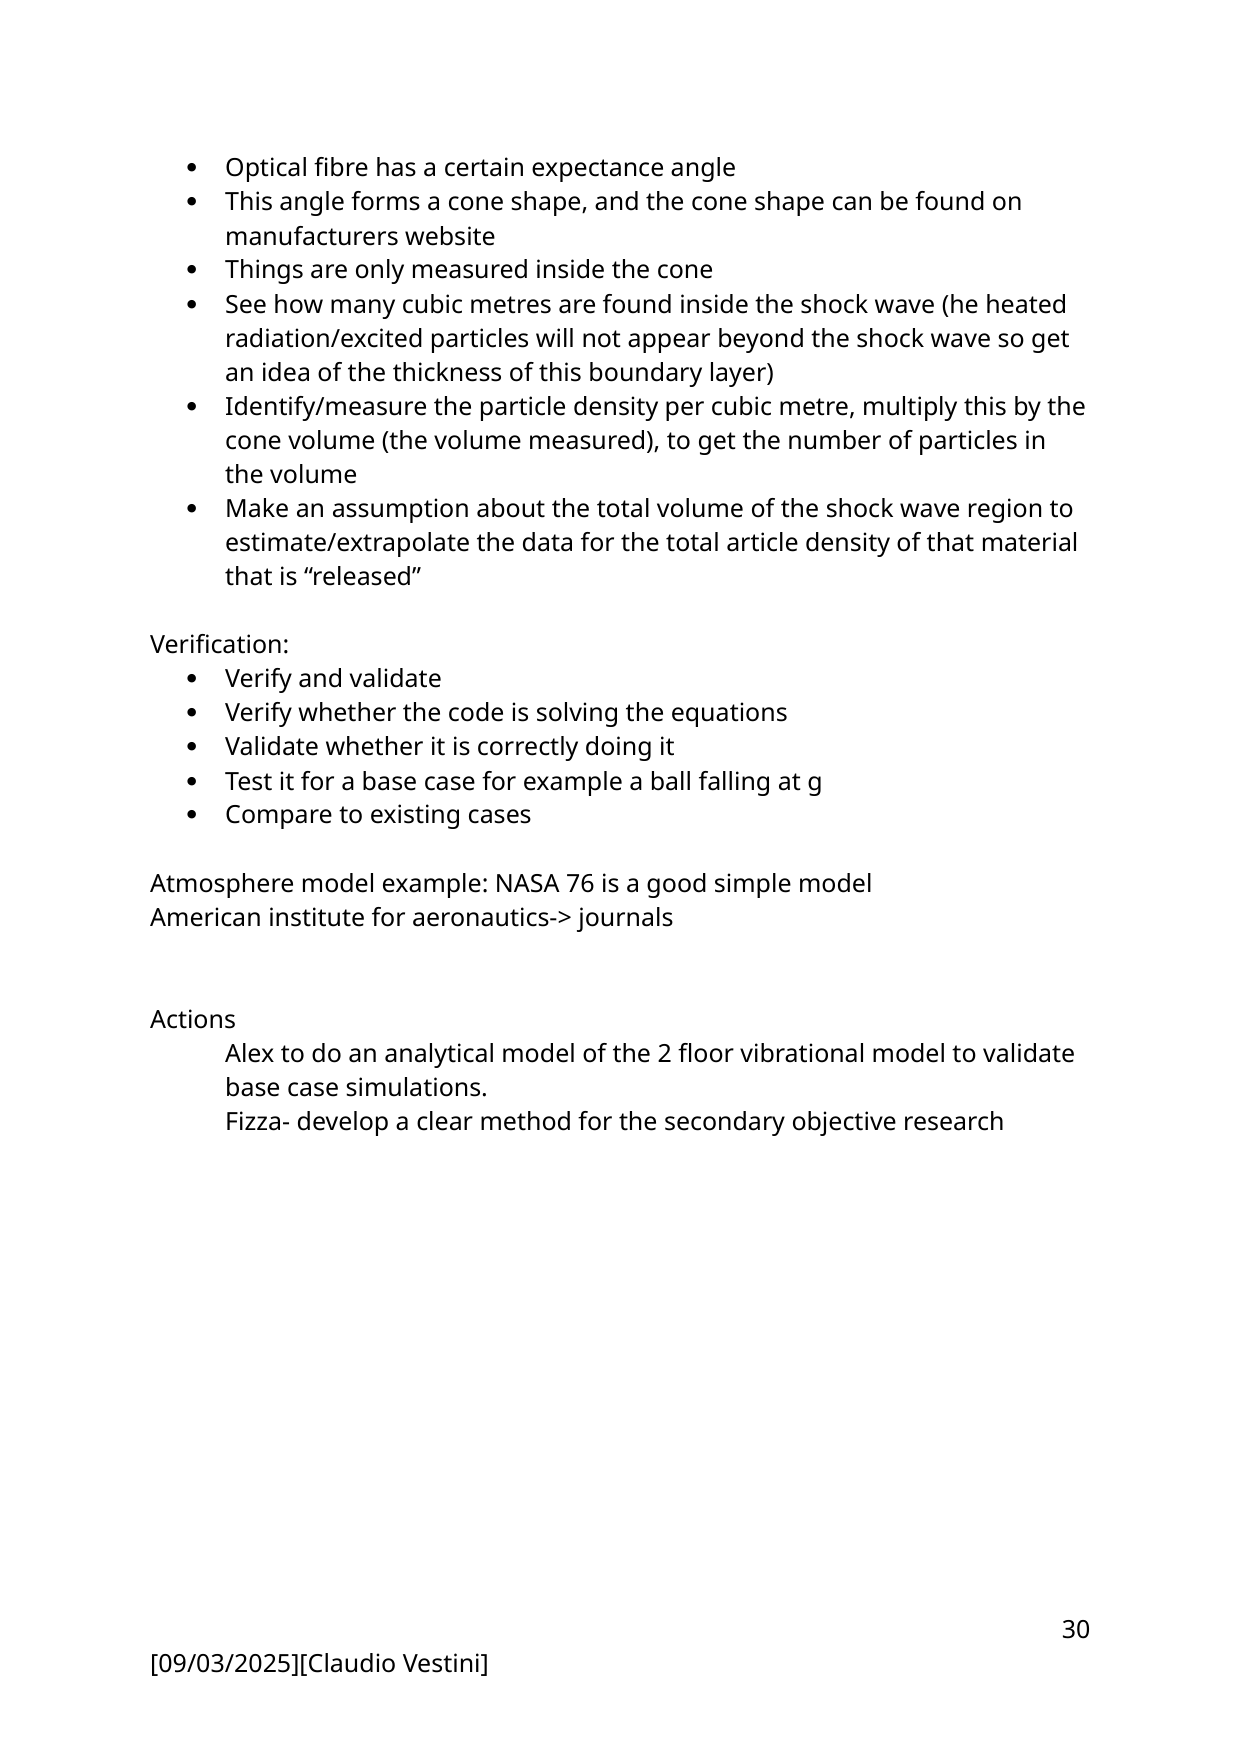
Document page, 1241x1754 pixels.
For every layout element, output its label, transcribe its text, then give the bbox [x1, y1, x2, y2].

list Verify whether the code is solving the equations [187, 695, 1090, 729]
text Verification: [150, 627, 1090, 661]
text Alex to do an analytical model of the 2 floor vibrational model to validate base case simulations. [225, 1036, 1090, 1104]
text American institute for aeronautics-> journals [150, 899, 1090, 933]
text Atmosphere model example: NASA 76 is a good simple model [150, 865, 1090, 899]
list Compare to existing cases [187, 797, 1090, 831]
list Validate whether it is correctly doing it [187, 729, 1090, 763]
list Identify/measure the particle density per cubic metre, multiply this by the cone volume (the volume measured), to get the number of particles in the volume [187, 388, 1090, 491]
list This angle forms a cone shape, and the cone shape can be found on manufacturers website [187, 184, 1090, 252]
text Actions [150, 1002, 1090, 1036]
list Verify and validate [187, 661, 1090, 695]
list Optical fibre has a certain expectance angle [187, 150, 1090, 184]
list Test it for a base case for example a ball falling at g [187, 763, 1090, 797]
text Fizza- develop a clear method for the secondary objective research [225, 1104, 1090, 1138]
list Things are only measured inside the cone [187, 252, 1090, 286]
list Make an assumption about the total volume of the shock wave region to estimate/extrapolate the data for the total article density of that material that is “released” [187, 491, 1090, 593]
list See how many cubic metres are found inside the shock wave (he heated radiation/excited particles will not appear beyond the shock wave so get an idea of the thickness of this boundary layer) [187, 286, 1090, 388]
